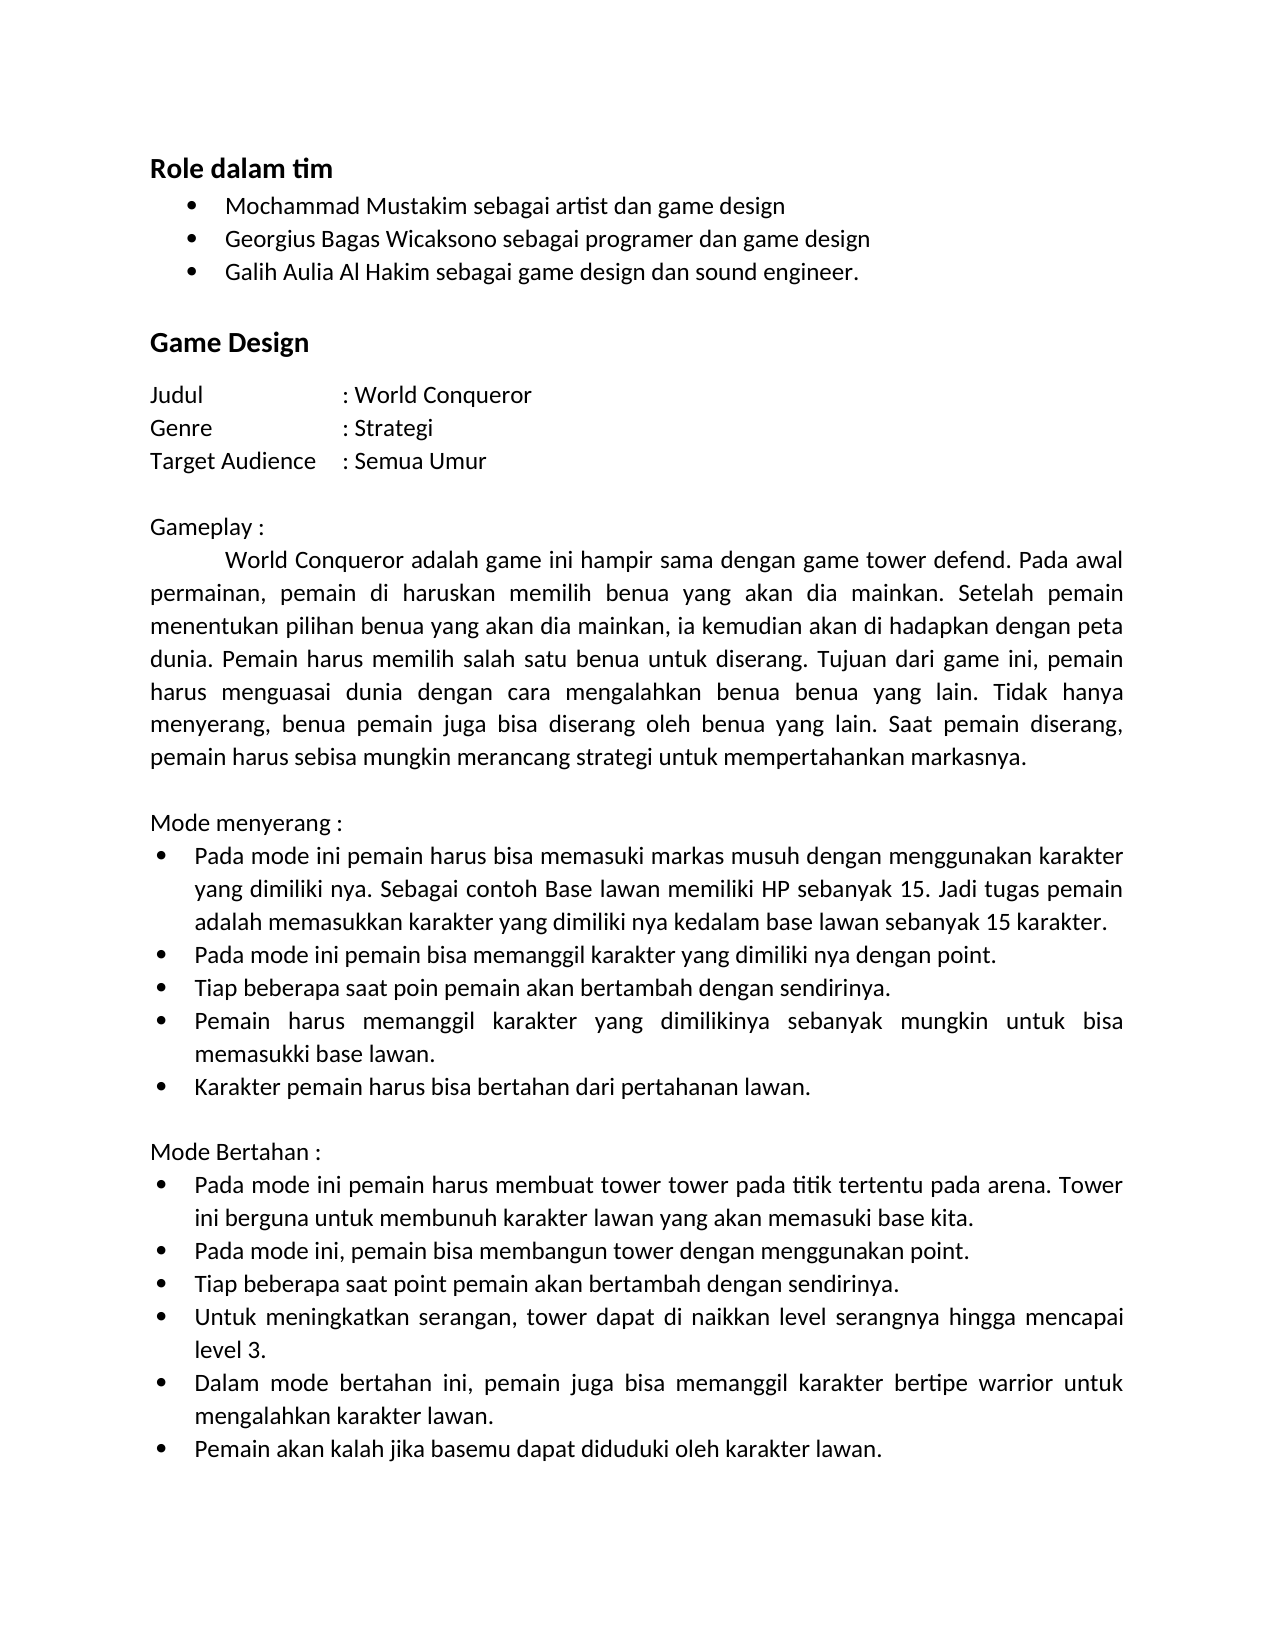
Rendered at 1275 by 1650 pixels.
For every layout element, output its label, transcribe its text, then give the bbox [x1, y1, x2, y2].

list Tiap beberapa saat poin pemain akan bertambah dengan sendirinya. [157, 972, 1125, 1002]
text Role dalam tim [150, 150, 1125, 186]
text Judul : World Conqueror [150, 379, 1125, 410]
text Mode Bertahan : [150, 1136, 1125, 1167]
list Untuk meningkatkan serangan, tower dapat di naikkan level serangnya hingga mencapai level 3. [157, 1301, 1125, 1364]
list Georgius Bagas Wicaksono sebagai programer dan game design [187, 223, 1125, 254]
list Pada mode ini pemain harus membuat tower tower pada titik tertentu pada arena. Tower ini berguna untuk membunuh karakter lawan yang akan memasuki base kita. [157, 1169, 1125, 1233]
list Karakter pemain harus bisa bertahan dari pertahanan lawan. [157, 1071, 1125, 1101]
text Target Audience : Semua Umur [150, 445, 1125, 476]
list Pemain akan kalah jika basemu dapat diduduki oleh karakter lawan. [157, 1433, 1125, 1463]
list Mochammad Mustakim sebagai artist dan game design [187, 191, 1125, 221]
list Dalam mode bertahan ini, pemain juga bisa memanggil karakter bertipe warrior untuk mengalahkan karakter lawan. [157, 1367, 1125, 1430]
text Game Design [150, 324, 1125, 360]
list Pemain harus memanggil karakter yang dimilikinya sebanyak mungkin untuk bisa memasukki base lawan. [157, 1005, 1125, 1068]
list Pada mode ini pemain bisa memanggil karakter yang dimiliki nya dengan point. [157, 939, 1125, 969]
text Mode menyerang : [150, 807, 1125, 838]
text World Conqueror adalah game ini hampir sama dengan game tower defend. Pada awal permainan, pemain di haruskan memilih benua yang akan dia mainkan. Setelah pemain menentukan pilihan benua yang akan dia mainkan, ia kemudian akan di hadapkan dengan peta dunia. Pemain harus memilih salah satu benua untuk diserang. Tujuan dari game ini, pemain harus menguasai dunia dengan cara mengalahkan benua benua yang lain. Tidak hanya menyerang, benua pemain juga bisa diserang oleh benua yang lain. Saat pemain diserang, pemain harus sebisa mungkin merancang strategi untuk mempertahankan markasnya. [150, 544, 1125, 772]
list Galih Aulia Al Hakim sebagai game design dan sound engineer. [187, 256, 1125, 287]
text Genre : Strategi [150, 412, 1125, 443]
list Pada mode ini, pemain bisa membangun tower dengan menggunakan point. [157, 1235, 1125, 1266]
list Pada mode ini pemain harus bisa memasuki markas musuh dengan menggunakan karakter yang dimiliki nya. Sebagai contoh Base lawan memiliki HP sebanyak 15. Jadi tugas pemain adalah memasukkan karakter yang dimiliki nya kedalam base lawan sebanyak 15 karakter. [157, 840, 1125, 937]
list Tiap beberapa saat point pemain akan bertambah dengan sendirinya. [157, 1268, 1125, 1299]
text Gameplay : [150, 511, 1125, 542]
